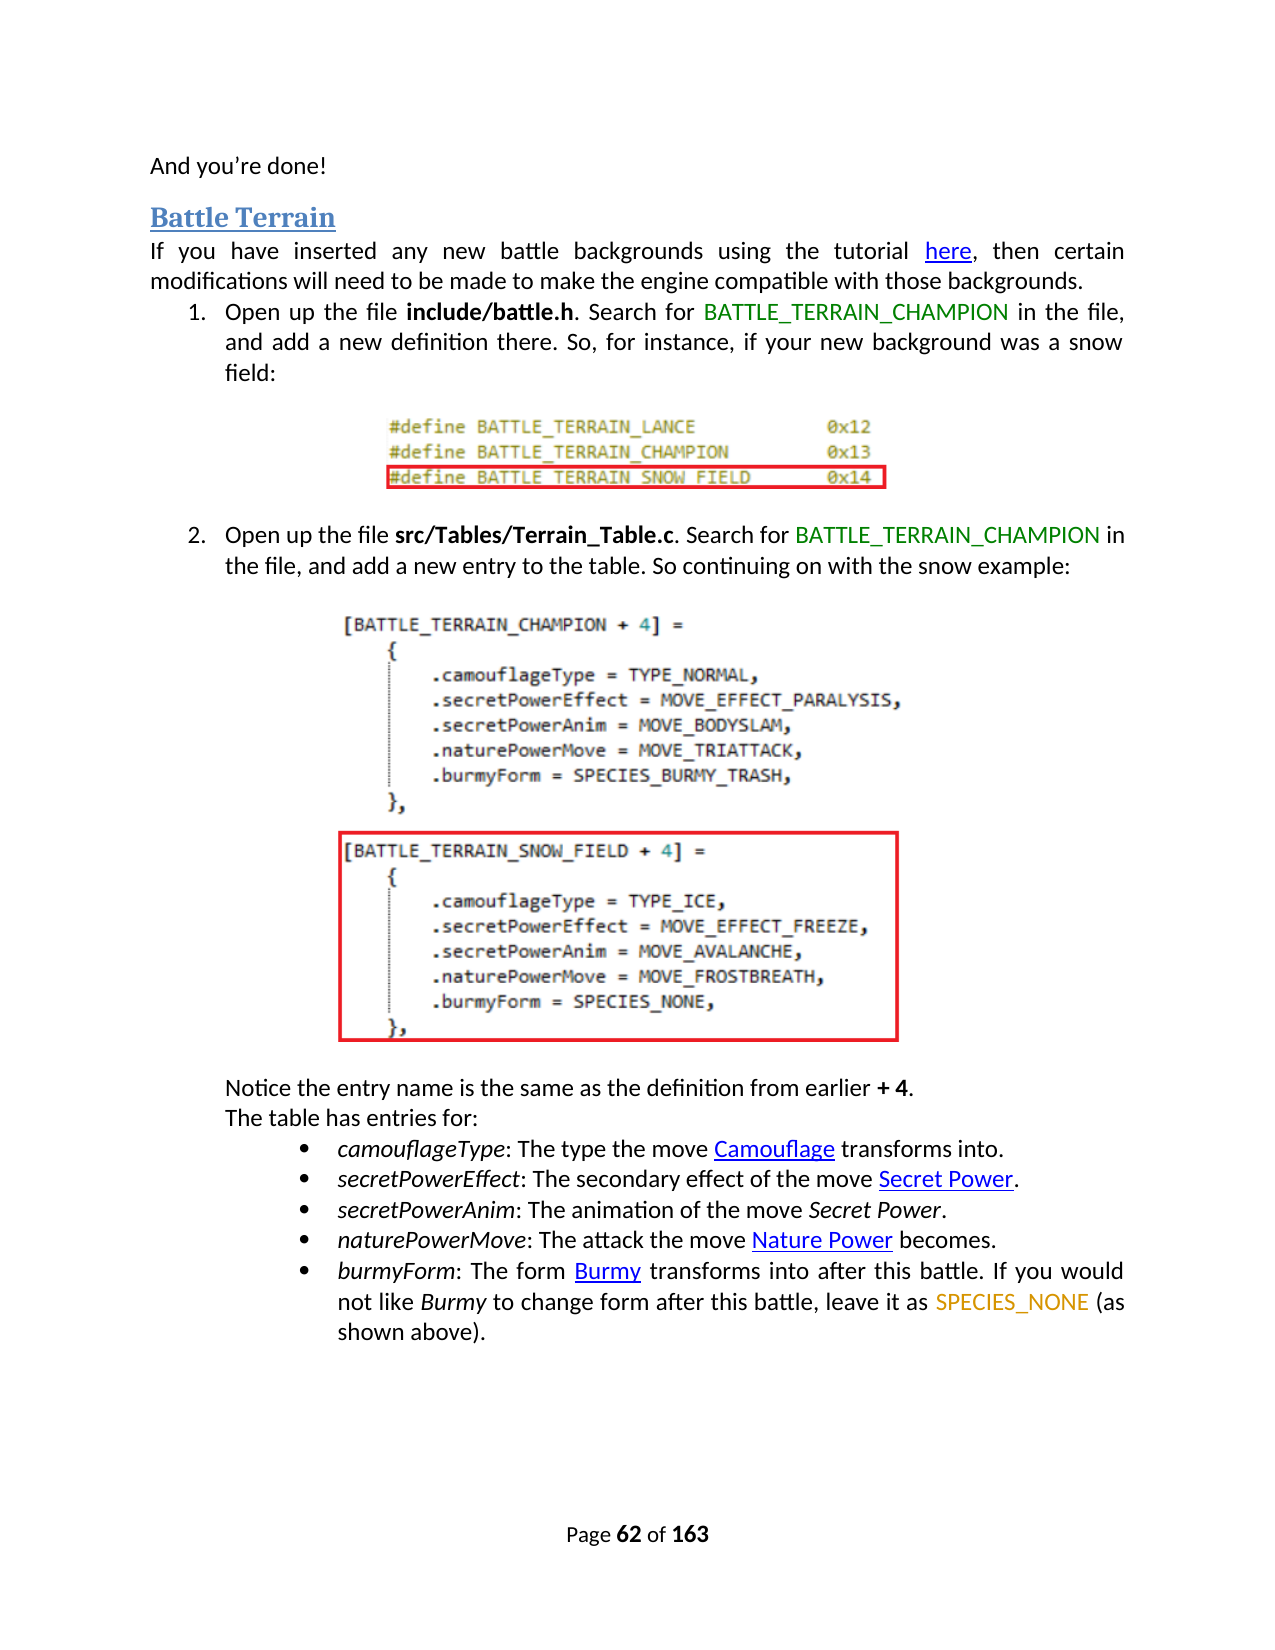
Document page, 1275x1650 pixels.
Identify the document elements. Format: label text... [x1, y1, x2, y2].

list naturePowerMove: The attack the move Nature Power becomes. [300, 1224, 1125, 1255]
list secretPowerEffect: The secondary effect of the move Secret Power. [300, 1163, 1125, 1194]
list Open up the file src/Tables/Terrain_Table.c. Search for BATTLE_TERRAIN_CHAMPION in the file, and add a new entry to the table. So continuing on with the snow example: [187, 519, 1125, 580]
picture [386, 418, 889, 489]
text And you’re done! [150, 150, 1125, 181]
text If you have inserted any new battle backgrounds using the tutorial here, then certain modifications will need to be made to make the engine compatible with those backgrounds. [150, 235, 1125, 296]
text The table has entries for: [150, 1102, 1125, 1133]
list secretPowerAnim: The animation of the move Secret Power. [300, 1194, 1125, 1224]
list burmyForm: The form Burmy transforms into after this battle. If you would not like Burmy to change form after this battle, leave it as SPECIES_NONE (as shown above). [300, 1255, 1125, 1347]
text Notice the entry name is the same as the definition from earlier + 4. [150, 1072, 1125, 1102]
list Open up the file include/battle.h. Search for BATTLE_TERRAIN_CHAMPION in the file, and add a new definition there. So, for instance, if your new background was a snow field: [187, 296, 1125, 387]
picture [327, 611, 948, 1042]
subtitle Battle Terrain [150, 201, 1125, 235]
list camouflageType: The type the move Camouflage transforms into. [300, 1133, 1125, 1163]
